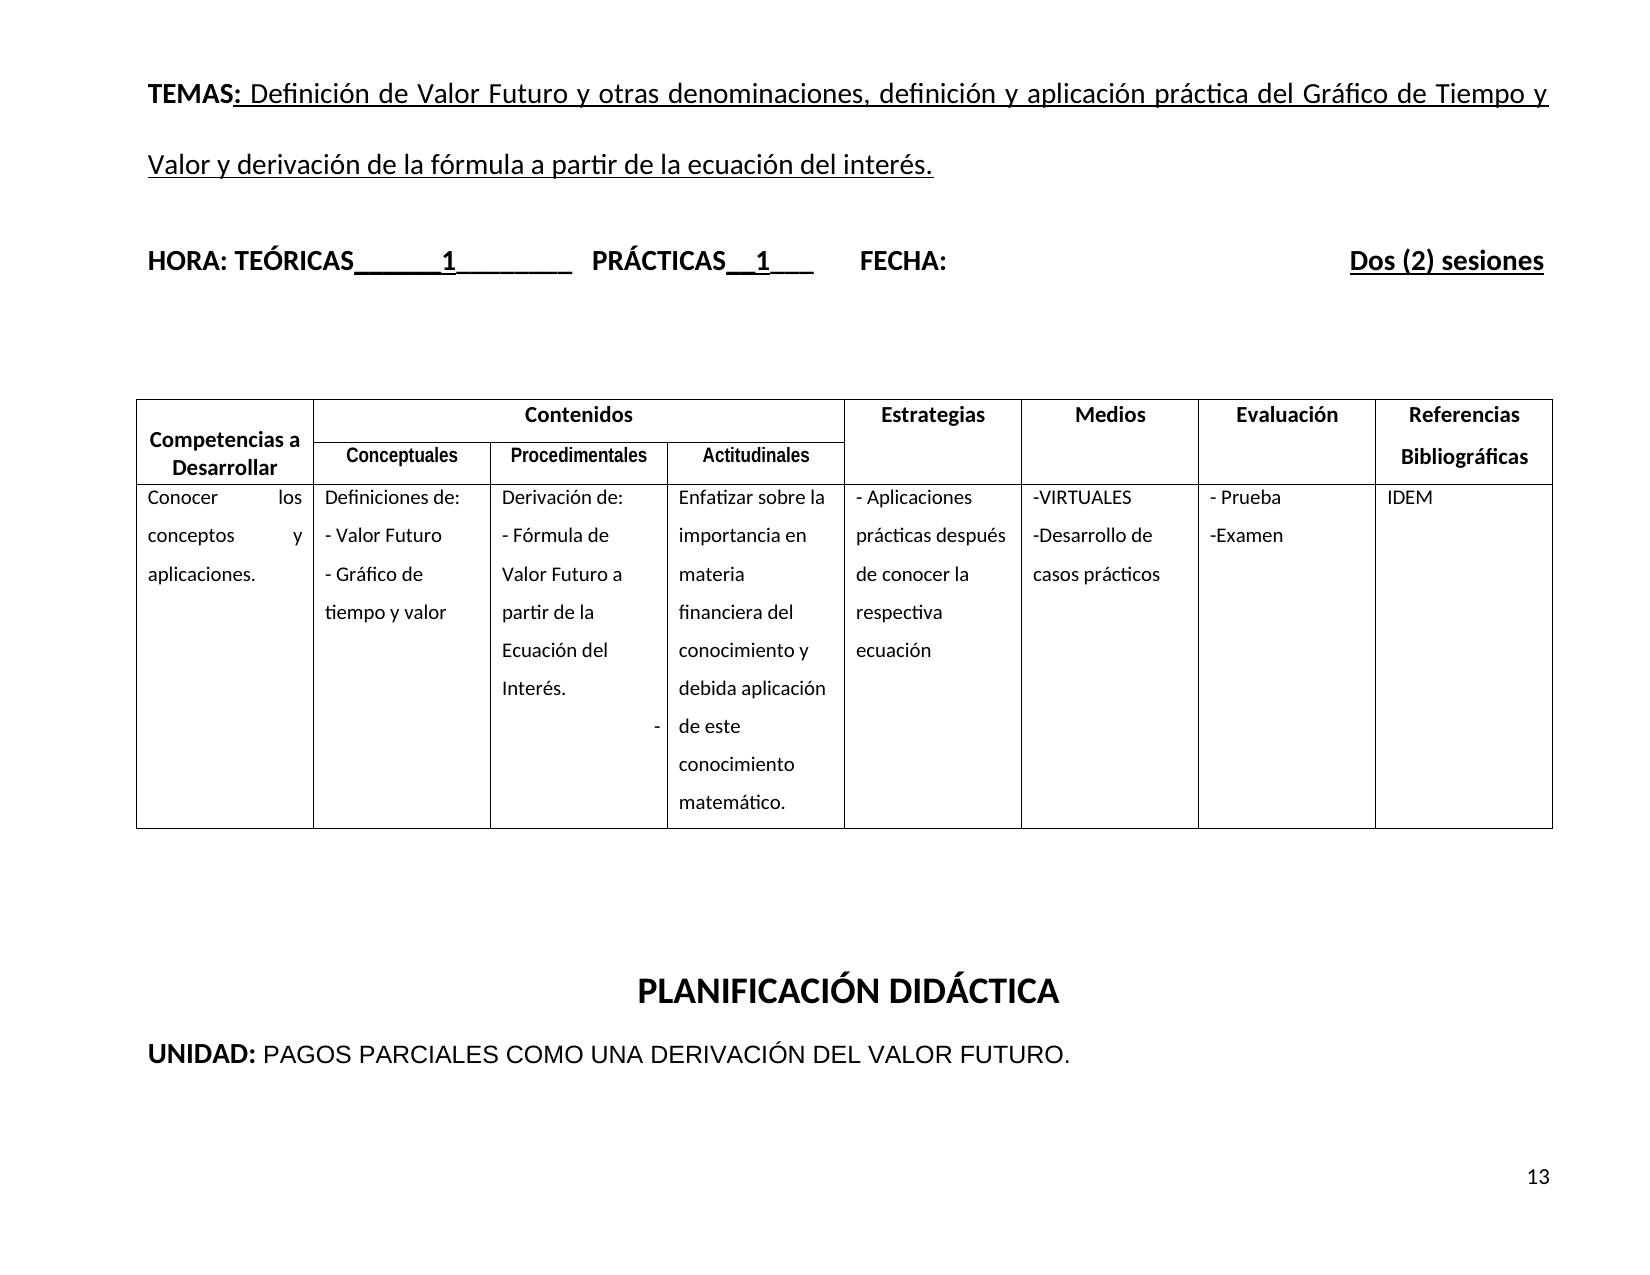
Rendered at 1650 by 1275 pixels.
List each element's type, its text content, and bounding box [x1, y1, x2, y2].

table_header Evaluación [1199, 400, 1375, 483]
table_header Medios [1022, 400, 1198, 483]
table_cell Conceptuales [314, 443, 490, 483]
table_cell -VIRTUALES -Desarrollo de casos prácticos [1022, 485, 1198, 828]
table_header Contenidos [314, 400, 844, 442]
table_cell - Aplicaciones prácticas después de conocer la respectiva ecuación [845, 485, 1021, 828]
table_cell Conocer los conceptos y aplicaciones. [137, 485, 313, 828]
text TEMAS: Definición de Valor Futuro y otras denominaciones, definición y aplicación práctica del Gráfico de Tiempo y Valor y derivación de la fórmula a partir de la ecuación del interés. [148, 75, 1549, 182]
text HORA: TEÓRICAS______1________ PRÁCTICAS__1___ FECHA: Dos (2) sesiones [148, 242, 1549, 278]
text UNIDAD: PAGOS PARCIALES COMO UNA DERIVACIÓN DEL VALOR FUTURO. [148, 1035, 1549, 1071]
table_cell Procedimentales [491, 443, 667, 483]
text PLANIFICACIÓN DIDÁCTICA [148, 967, 1549, 1012]
table_cell Enfatizar sobre la importancia en materia financiera del conocimiento y debida aplicación de este conocimiento matemático. [668, 485, 844, 828]
table_cell - Prueba -Examen [1199, 485, 1375, 828]
table_cell Actitudinales [668, 443, 844, 483]
table_cell IDEM [1376, 485, 1552, 828]
table_header Competencias a Desarrollar [137, 400, 313, 483]
table_cell Definiciones de: - Valor Futuro - Gráfico de tiempo y valor [314, 485, 490, 828]
table_header Referencias Bibliográficas [1376, 400, 1552, 483]
table_cell Derivación de: - Fórmula de Valor Futuro a partir de la Ecuación del Interés. [491, 485, 667, 828]
table_header Estrategias [845, 400, 1021, 483]
